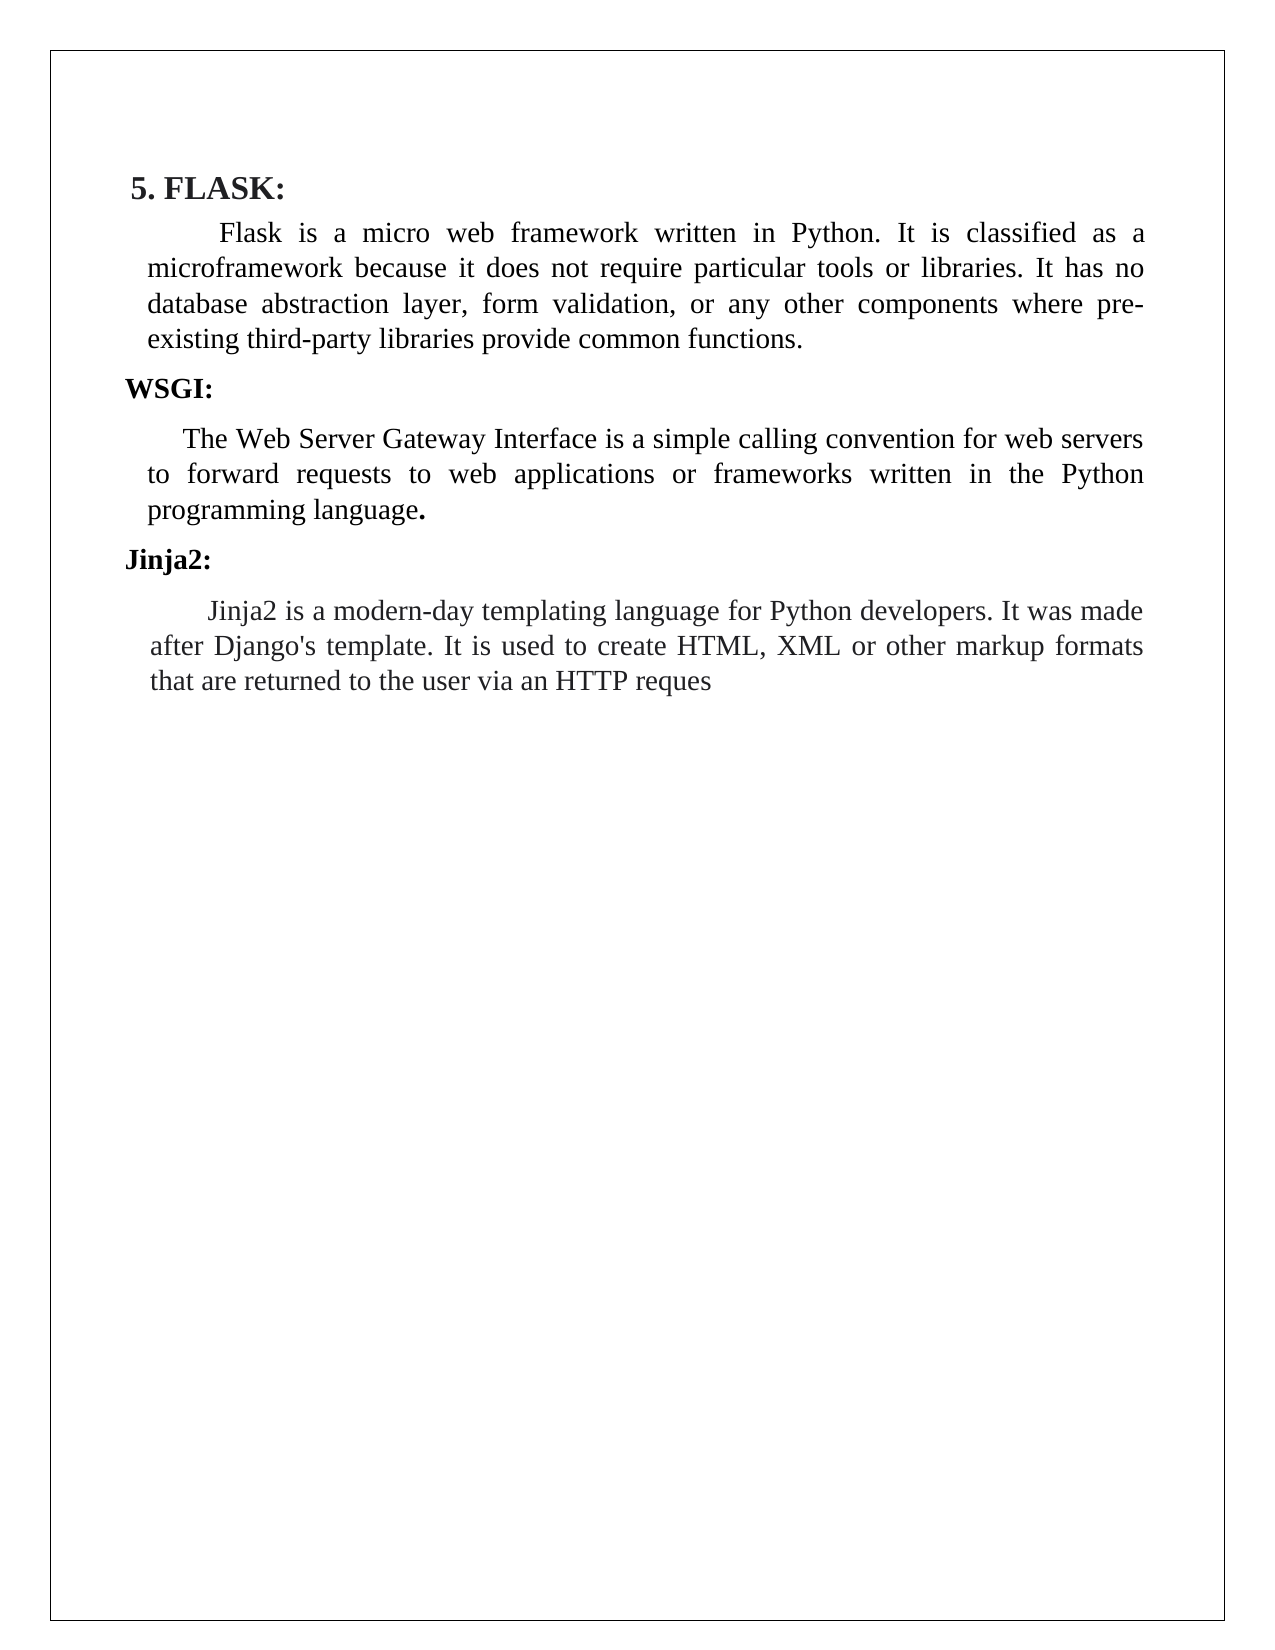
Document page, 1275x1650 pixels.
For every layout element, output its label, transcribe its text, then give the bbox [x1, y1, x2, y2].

text Flask is a micro web framework written in Python. It is classified as a microframework because it does not require particular tools or libraries. It has no database abstraction layer, form validation, or any other components where pre- existing third-party libraries provide common functions. [147, 215, 1145, 354]
subtitle Jinja2: [124, 542, 1156, 576]
text Jinja2 is a modern-day templating language for Python developers. It was made after Django's template. It is used to create HTML, XML or other markup formats that are returned to the user via an HTTP reques [150, 593, 1145, 697]
subtitle WSGI: [124, 371, 1156, 405]
subtitle FLASK: [130, 168, 1156, 206]
text The Web Server Gateway Interface is a simple calling convention for web servers to forward requests to web applications or frameworks written in the Python programming language. [147, 421, 1144, 525]
